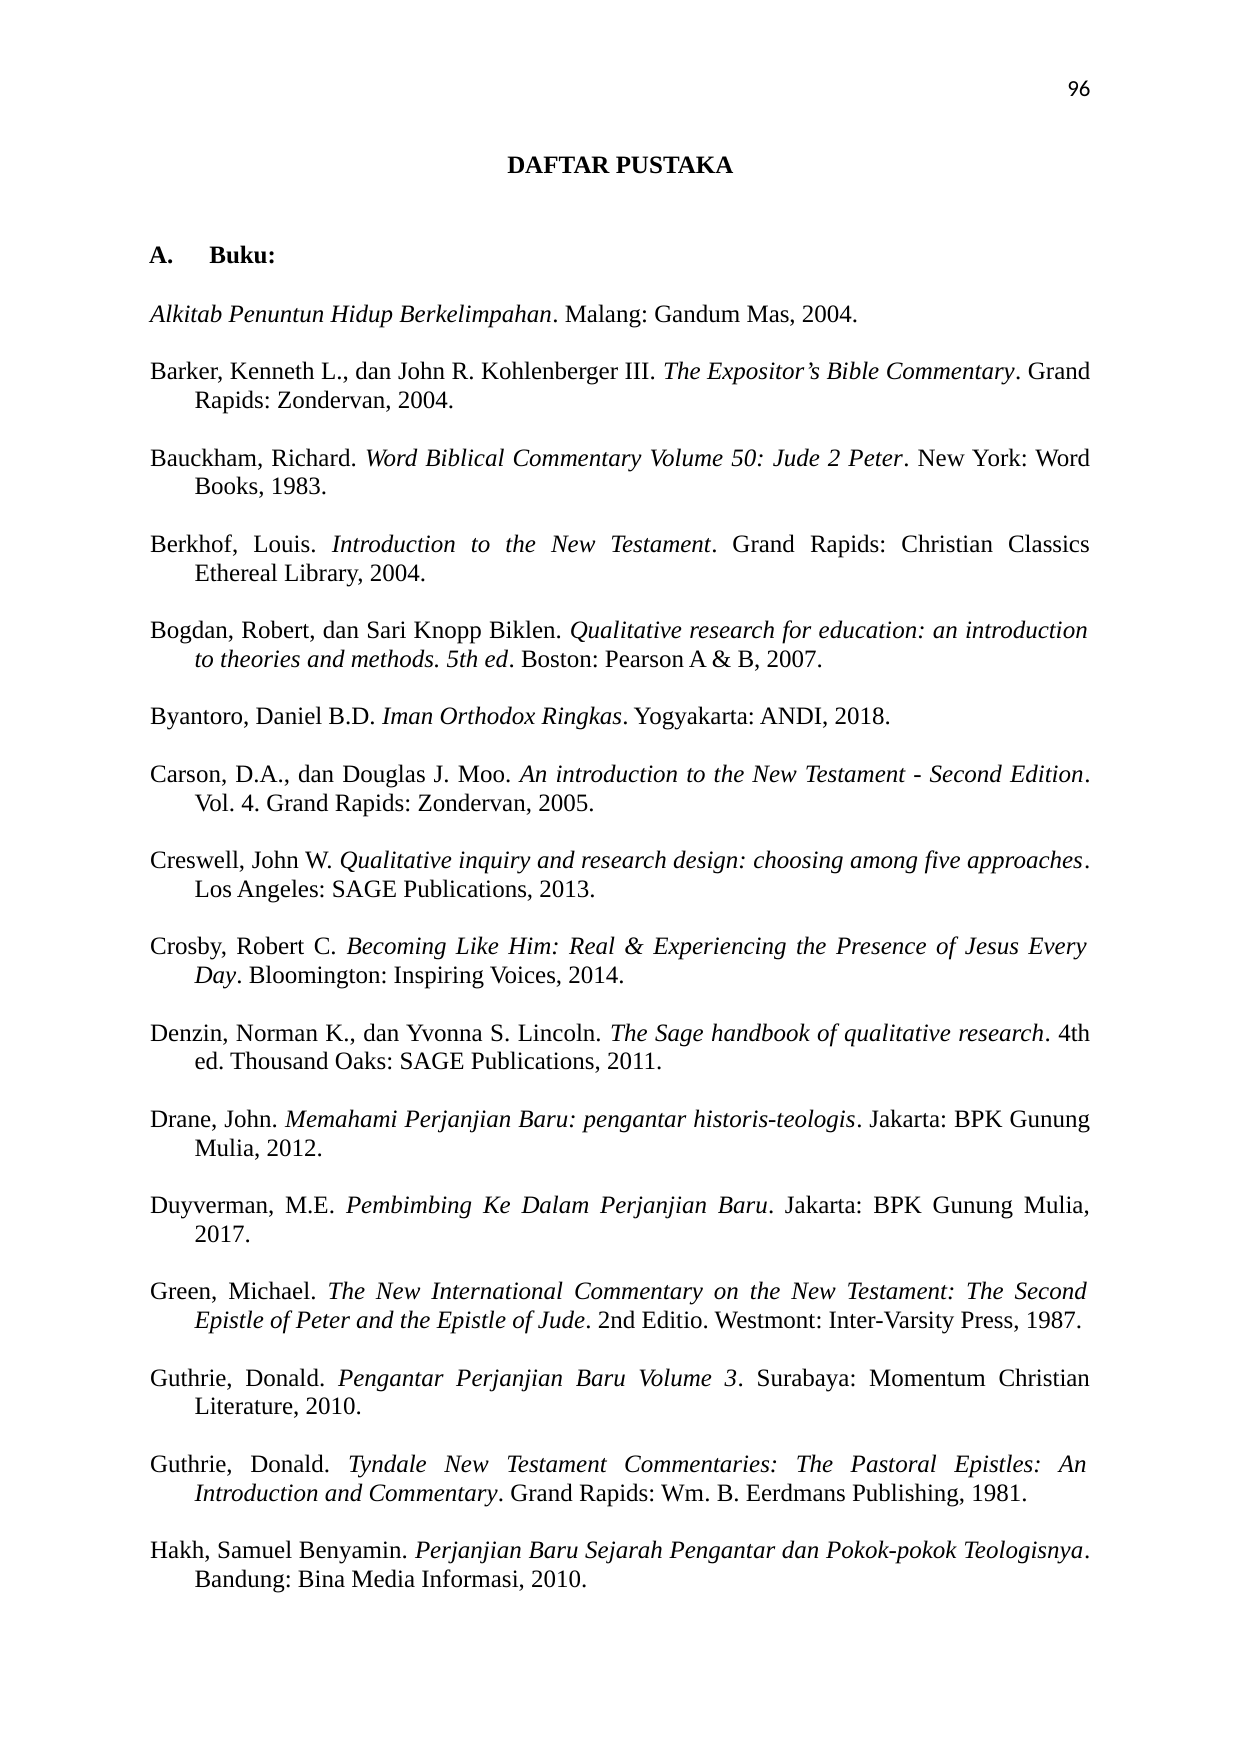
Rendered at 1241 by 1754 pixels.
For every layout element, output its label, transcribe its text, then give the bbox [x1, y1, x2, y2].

subtitle Buku: [149, 240, 1090, 269]
text Byantoro, Daniel B.D. Iman Orthodox Ringkas. Yogyakarta: ANDI, 2018. [150, 701, 1090, 730]
text Green, Michael. The New International Commentary on the New Testament: The Second Epistle of Peter and the Epistle of Jude. 2nd Editio. Westmont: Inter-Varsity Press, 1987. [150, 1276, 1090, 1334]
text Drane, John. Memahami Perjanjian Baru: pengantar historis-teologis. Jakarta: BPK Gunung Mulia, 2012. [150, 1104, 1090, 1161]
text Creswell, John W. Qualitative inquiry and research design: choosing among five approaches. Los Angeles: SAGE Publications, 2013. [150, 845, 1090, 903]
text Alkitab Penuntun Hidup Berkelimpahan. Malang: Gandum Mas, 2004. [150, 299, 1090, 328]
text Crosby, Robert C. Becoming Like Him: Real & Experiencing the Presence of Jesus Every Day. Bloomington: Inspiring Voices, 2014. [150, 931, 1090, 989]
text Bogdan, Robert, dan Sari Knopp Biklen. Qualitative research for education: an introduction to theories and methods. 5th ed. Boston: Pearson A & B, 2007. [150, 615, 1090, 673]
subtitle DAFTAR PUSTAKA [150, 150, 1090, 179]
text Duyverman, M.E. Pembimbing Ke Dalam Perjanjian Baru. Jakarta: BPK Gunung Mulia, 2017. [150, 1190, 1090, 1248]
text Bauckham, Richard. Word Biblical Commentary Volume 50: Jude 2 Peter. New York: Word Books, 1983. [150, 443, 1090, 500]
text Guthrie, Donald. Tyndale New Testament Commentaries: The Pastoral Epistles: An Introduction and Commentary. Grand Rapids: Wm. B. Eerdmans Publishing, 1981. [150, 1449, 1090, 1506]
text Denzin, Norman K., dan Yvonna S. Lincoln. The Sage handbook of qualitative research. 4th ed. Thousand Oaks: SAGE Publications, 2011. [150, 1018, 1090, 1075]
text Guthrie, Donald. Pengantar Perjanjian Baru Volume 3. Surabaya: Momentum Christian Literature, 2010. [150, 1363, 1090, 1420]
text Berkhof, Louis. Introduction to the New Testament. Grand Rapids: Christian Classics Ethereal Library, 2004. [150, 529, 1090, 586]
text Barker, Kenneth L., dan John R. Kohlenberger III. The Expositor’s Bible Commentary. Grand Rapids: Zondervan, 2004. [150, 356, 1090, 414]
text Hakh, Samuel Benyamin. Perjanjian Baru Sejarah Pengantar dan Pokok-pokok Teologisnya. Bandung: Bina Media Informasi, 2010. [150, 1535, 1090, 1593]
text Carson, D.A., dan Douglas J. Moo. An introduction to the New Testament - Second Edition. Vol. 4. Grand Rapids: Zondervan, 2005. [150, 759, 1090, 816]
